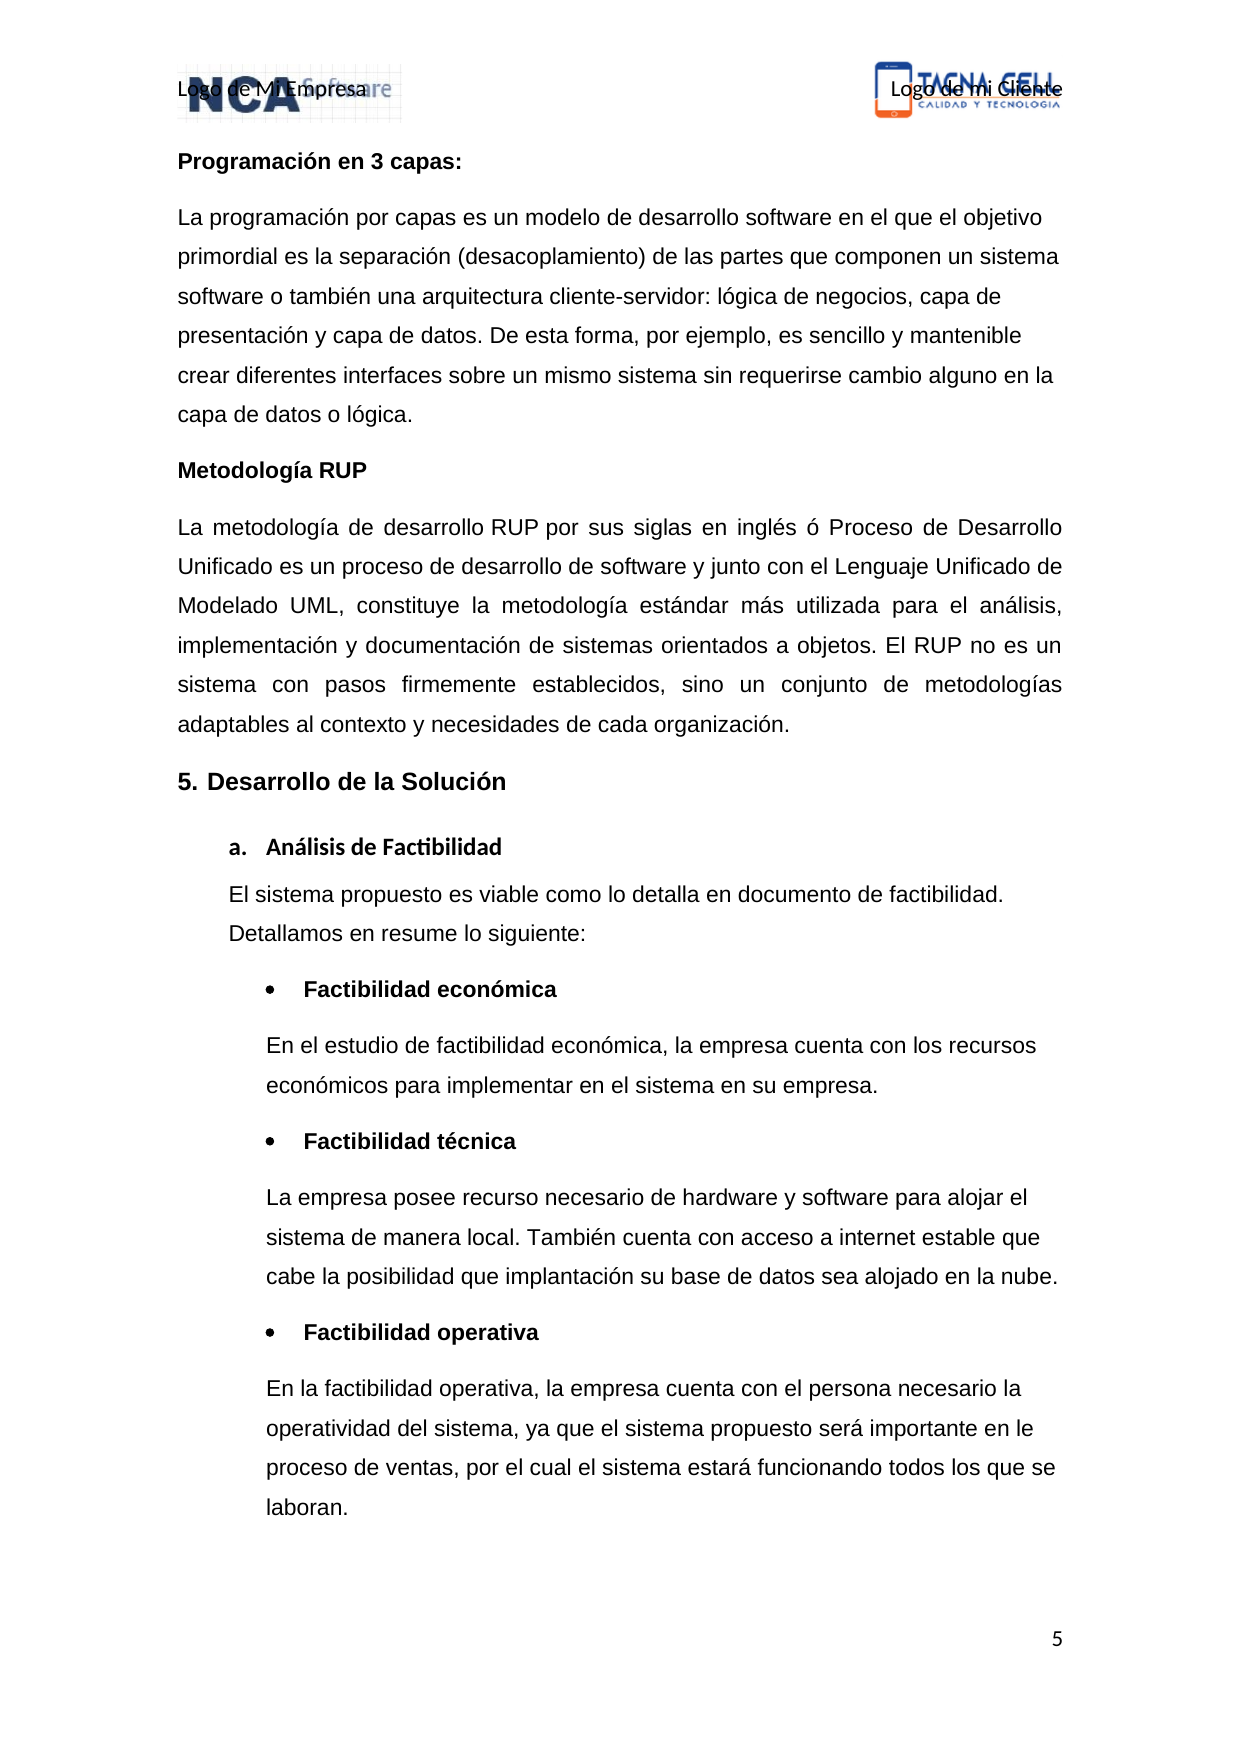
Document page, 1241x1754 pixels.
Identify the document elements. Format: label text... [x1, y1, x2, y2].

list Factibilidad económica [266, 976, 1063, 1002]
picture [177, 64, 403, 123]
list Factibilidad operativa [266, 1319, 1063, 1346]
list Desarrollo de la Solución [177, 767, 1063, 796]
text La empresa posee recurso necesario de hardware y software para alojar el sistema de manera local. También cuenta con acceso a internet estable que cabe la posibilidad que implantación su base de datos sea alojado en la nube. [266, 1184, 1063, 1289]
text Metodología RUP [177, 457, 1063, 484]
list Análisis de Factibilidad [228, 831, 1063, 861]
picture [874, 55, 1063, 124]
text En la factibilidad operativa, la empresa cuenta con el persona necesario la operatividad del sistema, ya que el sistema propuesto será importante en le proceso de ventas, por el cual el sistema estará funcionando todos los que se laboran. [266, 1375, 1063, 1520]
text En el estudio de factibilidad económica, la empresa cuenta con los recursos económicos para implementar en el sistema en su empresa. [266, 1032, 1063, 1098]
text Programación en 3 capas: [177, 148, 1063, 174]
text La programación por capas es un modelo de desarrollo software en el que el objetivo primordial es la separación (desacoplamiento) de las partes que componen un sistema software o también una arquitectura cliente-servidor: lógica de negocios, capa de presentación y capa de datos. De esta forma, por ejemplo, es sencillo y mantenible crear diferentes interfaces sobre un mismo sistema sin requerirse cambio alguno en la capa de datos o lógica. [177, 204, 1063, 427]
text El sistema propuesto es viable como lo detalla en documento de factibilidad. Detallamos en resume lo siguiente: [228, 881, 1063, 946]
list Factibilidad técnica [266, 1128, 1063, 1154]
text La metodología de desarrollo RUP por sus siglas en inglés ó Proceso de Desarrollo Unificado es un proceso de desarrollo de software y junto con el Lenguaje Unificado de Modelado UML, constituye la metodología estándar más utilizada para el análisis, implementación y documentación de sistemas orientados a objetos. El RUP no es un sistema con pasos firmemente establecidos, sino un conjunto de metodologías adaptables al contexto y necesidades de cada organización. [177, 513, 1063, 737]
